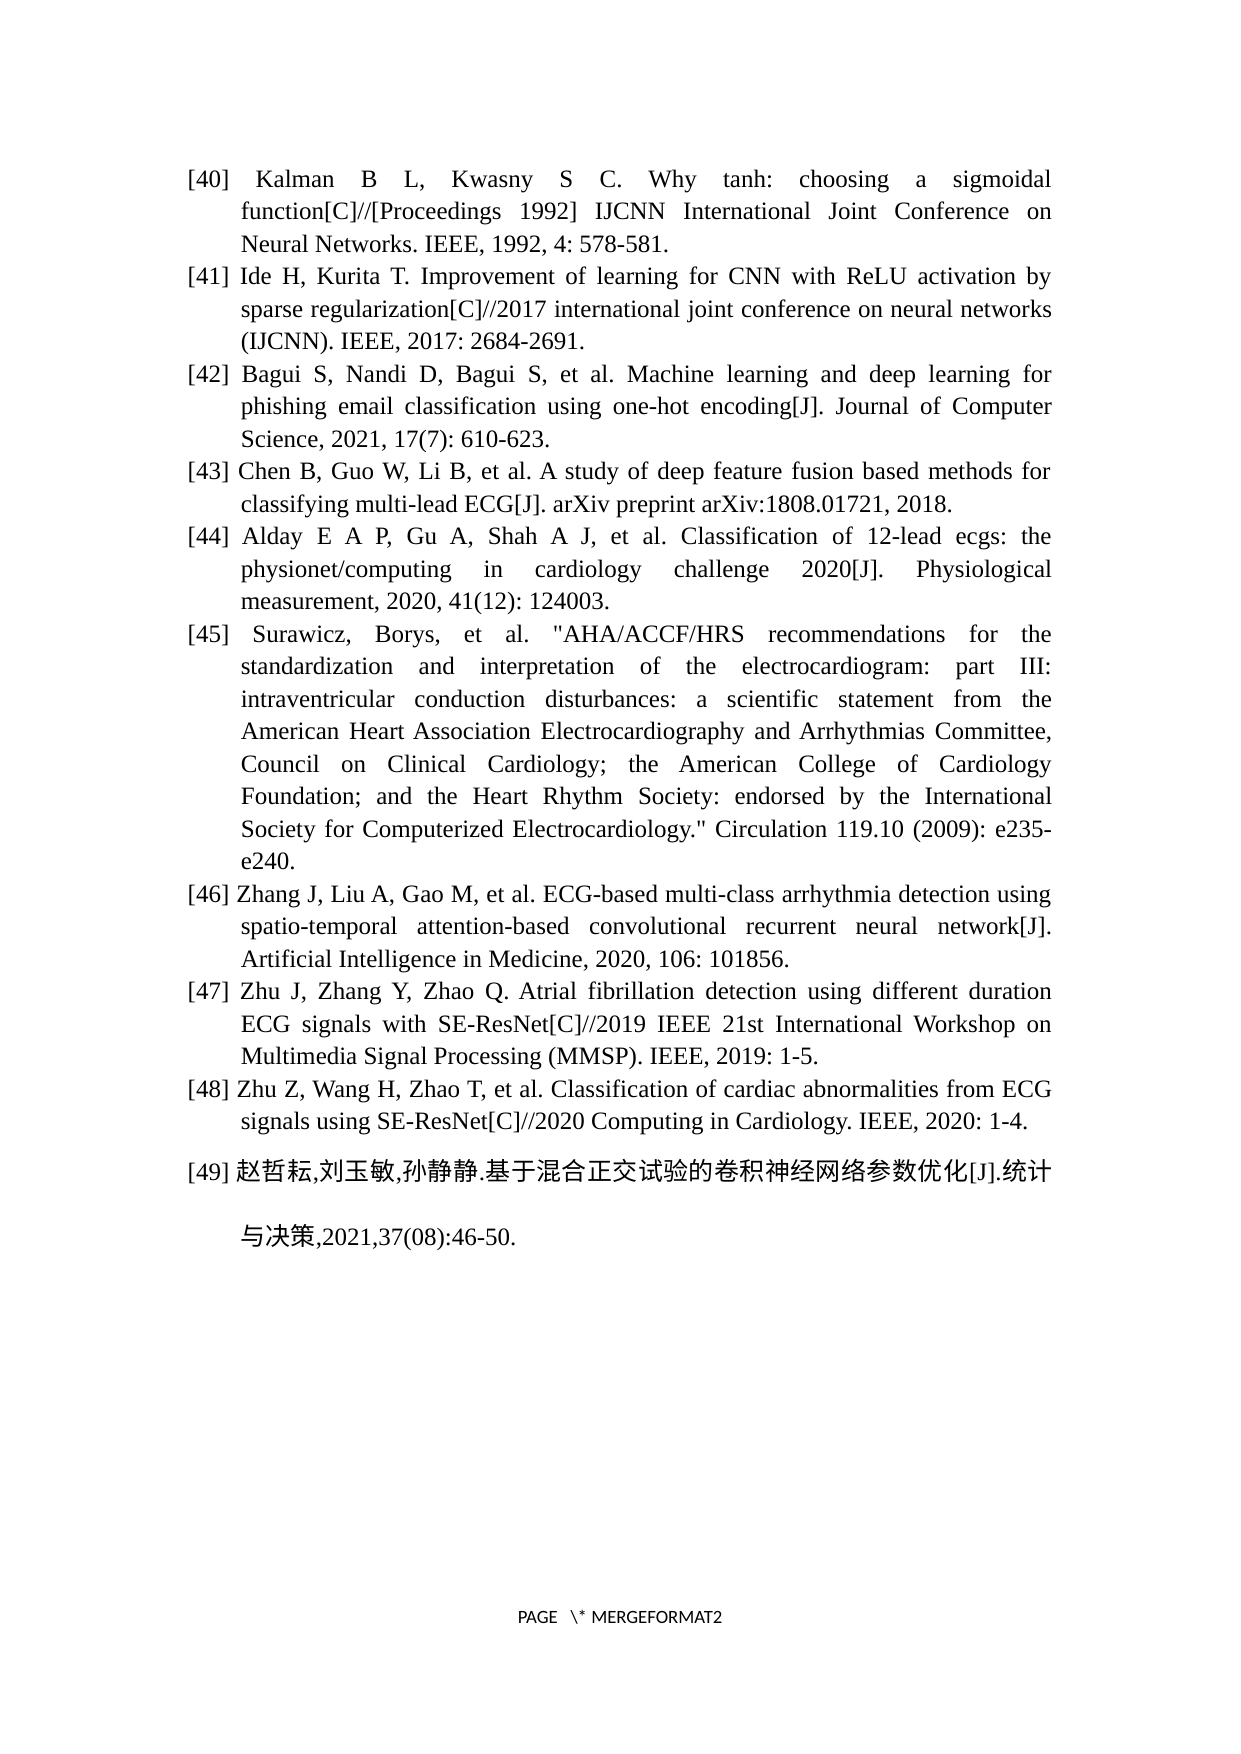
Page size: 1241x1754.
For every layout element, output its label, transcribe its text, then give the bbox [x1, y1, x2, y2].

list Chen B, Guo W, Li B, et al. A study of deep feature fusion based methods for classifying multi-lead ECG[J]. arXiv preprint arXiv:1808.01721, 2018. [187, 454, 1053, 519]
list Surawicz, Borys, et al. "AHA/ACCF/HRS recommendations for the standardization and interpretation of the electrocardiogram: part III: intraventricular conduction disturbances: a scientific statement from the American Heart Association Electrocardiography and Arrhythmias Committee, Council on Clinical Cardiology; the American College of Cardiology Foundation; and the Heart Rhythm Society: endorsed by the International Society for Computerized Electrocardiology." Circulation 119.10 (2009): e235-e240. [187, 617, 1053, 877]
list 赵哲耘,刘玉敏,孙静静.基于混合正交试验的卷积神经网络参数优化[J].统计与决策,2021,37(08):46-50. [187, 1137, 1053, 1267]
list Zhu J, Zhang Y, Zhao Q. Atrial fibrillation detection using different duration ECG signals with SE-ResNet[C]//2019 IEEE 21st International Workshop on Multimedia Signal Processing (MMSP). IEEE, 2019: 1-5. [187, 974, 1053, 1072]
list Ide H, Kurita T. Improvement of learning for CNN with ReLU activation by sparse regularization[C]//2017 international joint conference on neural networks (IJCNN). IEEE, 2017: 2684-2691. [187, 259, 1053, 357]
list Alday E A P, Gu A, Shah A J, et al. Classification of 12-lead ecgs: the physionet/computing in cardiology challenge 2020[J]. Physiological measurement, 2020, 41(12): 124003. [187, 519, 1053, 617]
list Kalman B L, Kwasny S C. Why tanh: choosing a sigmoidal function[C]//[Proceedings 1992] IJCNN International Joint Conference on Neural Networks. IEEE, 1992, 4: 578-581. [187, 162, 1053, 259]
list Zhu Z, Wang H, Zhao T, et al. Classification of cardiac abnormalities from ECG signals using SE-ResNet[C]//2020 Computing in Cardiology. IEEE, 2020: 1-4. [187, 1072, 1053, 1137]
list Bagui S, Nandi D, Bagui S, et al. Machine learning and deep learning for phishing email classification using one-hot encoding[J]. Journal of Computer Science, 2021, 17(7): 610-623. [187, 357, 1053, 454]
list Zhang J, Liu A, Gao M, et al. ECG-based multi-class arrhythmia detection using spatio-temporal attention-based convolutional recurrent neural network[J]. Artificial Intelligence in Medicine, 2020, 106: 101856. [187, 877, 1053, 974]
